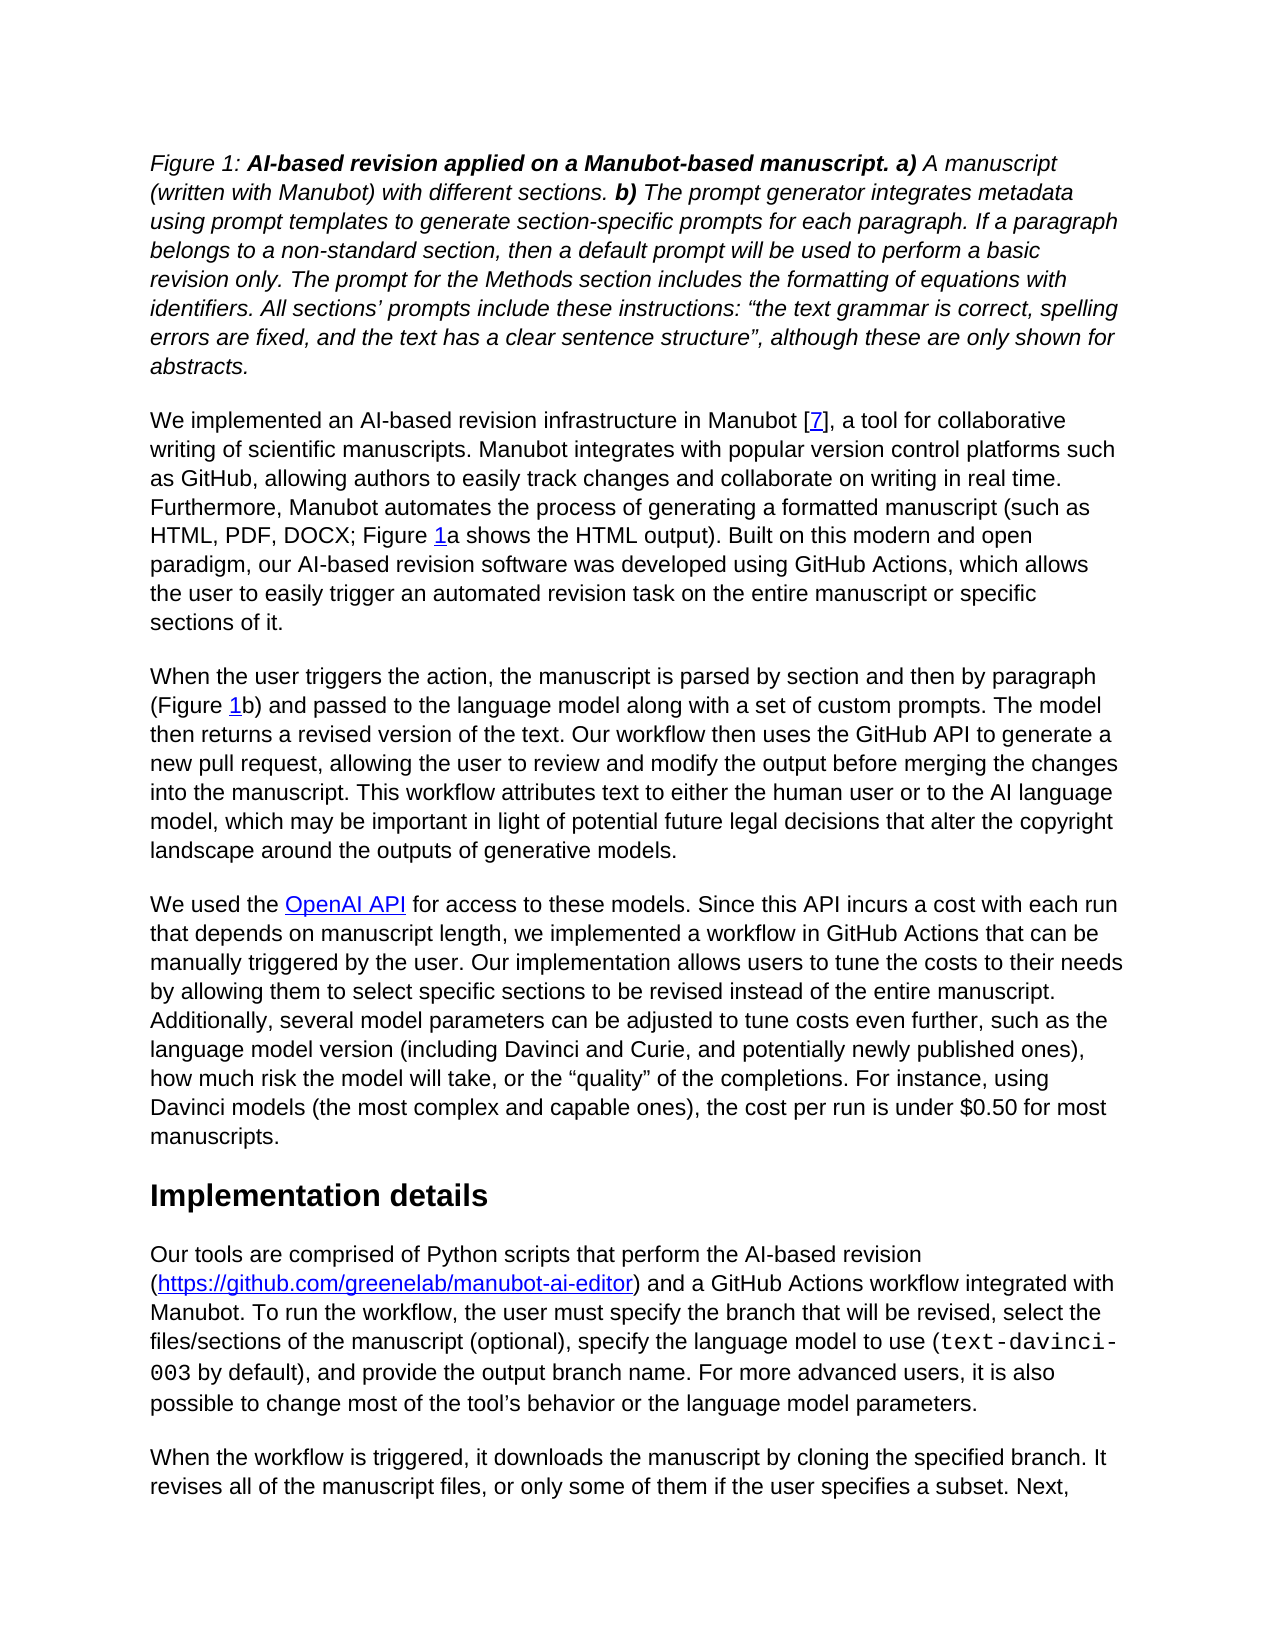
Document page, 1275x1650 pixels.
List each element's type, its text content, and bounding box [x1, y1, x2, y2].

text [150, 1444, 1125, 1499]
text When the user triggers the action, the manuscript is parsed by section and then by paragraph (Figure 1b) and passed to the language model along with a set of custom prompts. The model then returns a revised version of the text. Our workflow then uses the GitHub API to generate a new pull request, allowing the user to review and modify the output before merging the changes into the manuscript. This workflow attributes text to either the human user or to the AI language model, which may be important in light of potential future legal decisions that alter the copyright landscape around the outputs of generative models. [150, 663, 1125, 863]
text We implemented an AI-based revision infrastructure in Manubot [7], a tool for collaborative writing of scientific manuscripts. Manubot integrates with popular version control platforms such as GitHub, allowing authors to easily track changes and collaborate on writing in real time. Furthermore, Manubot automates the process of generating a formatted manuscript (such as HTML, PDF, DOCX; Figure 1a shows the HTML output). Built on this modern and open paradigm, our AI-based revision software was developed using GitHub Actions, which allows the user to easily trigger an automated revision task on the entire manuscript or specific sections of it. [150, 407, 1125, 636]
text Figure 1: AI-based revision applied on a Manubot-based manuscript. a) A manuscript (written with Manubot) with different sections. b) The prompt generator integrates metadata using prompt templates to generate section-specific prompts for each paragraph. If a paragraph belongs to a non-standard section, then a default prompt will be used to perform a basic revision only. The prompt for the Methods section includes the formatting of equations with identifiers. All sections’ prompts include these instructions: “the text grammar is correct, spelling errors are fixed, and the text has a clear sentence structure”, although these are only shown for abstracts. [150, 150, 1125, 379]
text We used the OpenAI API for access to these models. Since this API incurs a cost with each run that depends on manuscript length, we implemented a workflow in GitHub Actions that can be manually triggered by the user. Our implementation allows users to tune the costs to their needs by allowing them to select specific sections to be revised instead of the entire manuscript. Additionally, several model parameters can be adjusted to tune costs even further, such as the language model version (including Davinci and Curie, and potentially newly published ones), how much risk the model will take, or the “quality” of the completions. For instance, using Davinci models (the most complex and capable ones), the cost per run is under $0.50 for most manuscripts. [150, 891, 1125, 1149]
subtitle Implementation details [150, 1177, 1125, 1213]
text Our tools are comprised of Python scripts that perform the AI-based revision (https://github.com/greenelab/manubot-ai-editor) and a GitHub Actions workflow integrated with Manubot. To run the workflow, the user must specify the branch that will be revised, select the files/sections of the manuscript (optional), specify the language model to use (text-davinci-003 by default), and provide the output branch name. For more advanced users, it is also possible to change most of the tool’s behavior or the language model parameters. [150, 1241, 1125, 1416]
